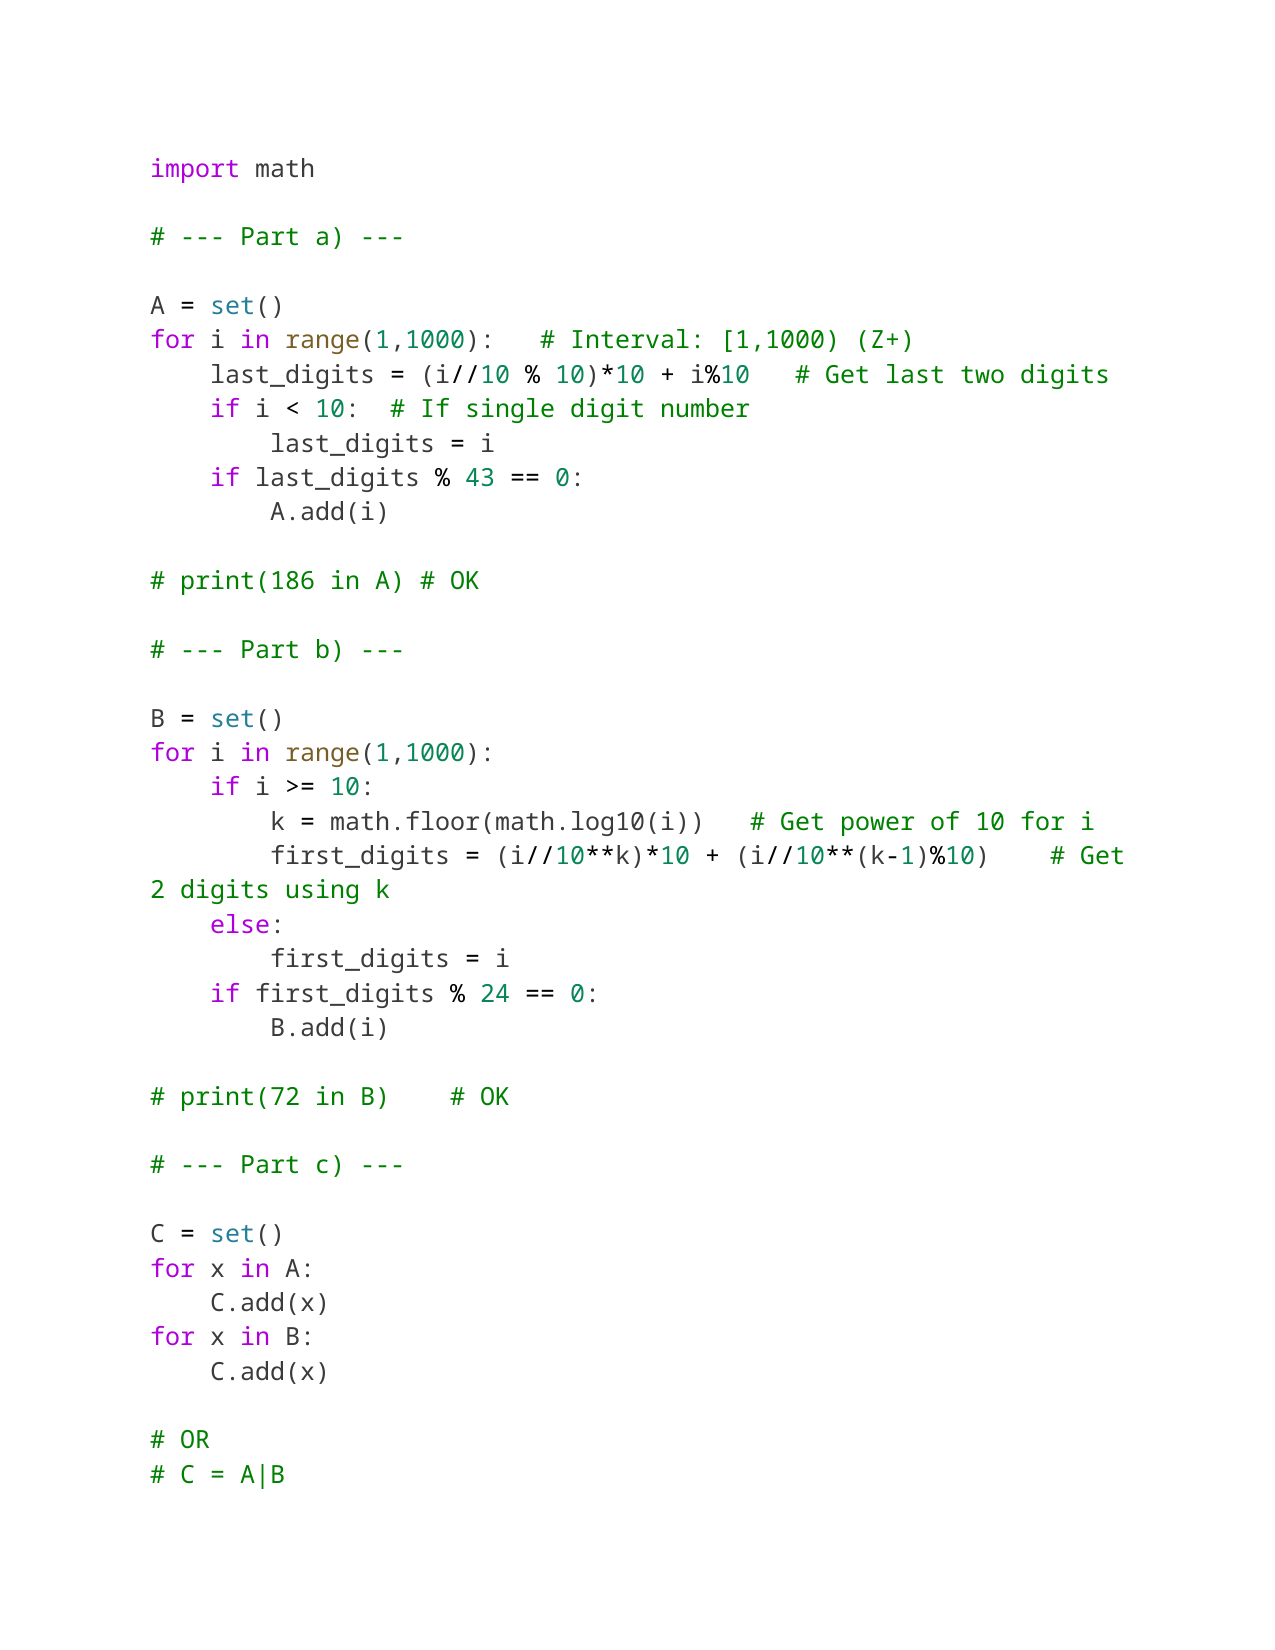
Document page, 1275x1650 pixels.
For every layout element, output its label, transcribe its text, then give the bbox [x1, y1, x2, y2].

text if first_digits % 24 == 0: [150, 975, 1125, 1009]
text if i < 10: # If single digit number [150, 391, 1125, 425]
text if last_digits % 43 == 0: [150, 459, 1125, 494]
text first_digits = i [150, 941, 1125, 975]
text # C = A|B [150, 1456, 1125, 1491]
text A = set() [150, 287, 1125, 322]
text last_digits = i [150, 425, 1125, 459]
text last_digits = (i//10 % 10)*10 + i%10 # Get last two digits [150, 356, 1125, 391]
text for i in range(1,1000): [150, 734, 1125, 769]
text C.add(x) [150, 1353, 1125, 1387]
text # print(72 in B) # OK [150, 1078, 1125, 1112]
text A.add(i) [150, 494, 1125, 528]
text for i in range(1,1000): # Interval: [1,1000) (Z+) [150, 322, 1125, 356]
text # OR [150, 1422, 1125, 1456]
text if i >= 10: [150, 769, 1125, 803]
text C.add(x) [150, 1284, 1125, 1319]
text k = math.floor(math.log10(i)) # Get power of 10 for i [150, 803, 1125, 837]
text # print(186 in A) # OK [150, 562, 1125, 597]
text else: [150, 906, 1125, 941]
text # --- Part c) --- [150, 1147, 1125, 1181]
text for x in B: [150, 1319, 1125, 1353]
text first_digits = (i//10**k)*10 + (i//10**(k-1)%10) # Get 2 digits using k [150, 837, 1125, 906]
text C = set() [150, 1216, 1125, 1250]
text for x in A: [150, 1250, 1125, 1284]
text B.add(i) [150, 1009, 1125, 1044]
text # --- Part a) --- [150, 219, 1125, 253]
text # --- Part b) --- [150, 631, 1125, 666]
text B = set() [150, 700, 1125, 734]
text import math [150, 150, 1125, 184]
